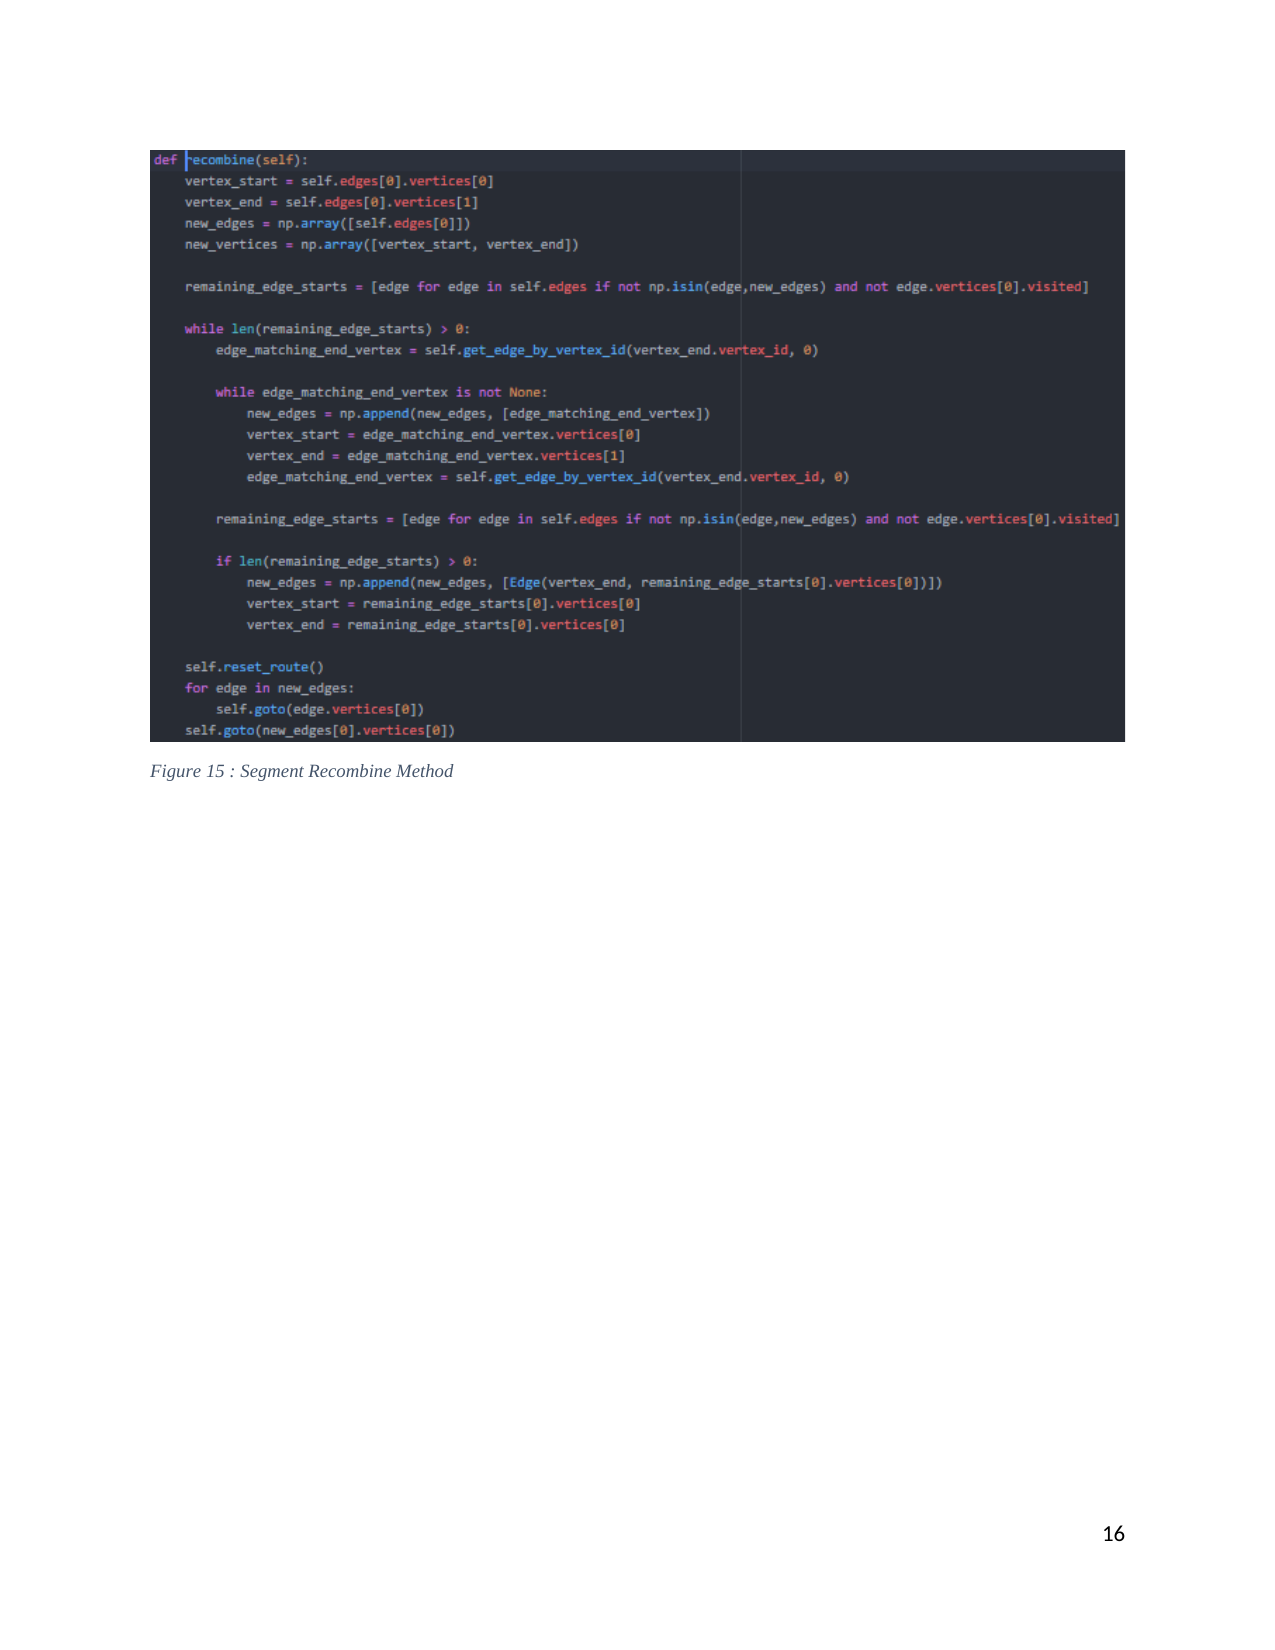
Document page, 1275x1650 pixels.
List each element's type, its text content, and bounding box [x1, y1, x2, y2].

text Figure 15 : Segment Recombine Method [150, 760, 1125, 782]
picture [150, 150, 1125, 742]
